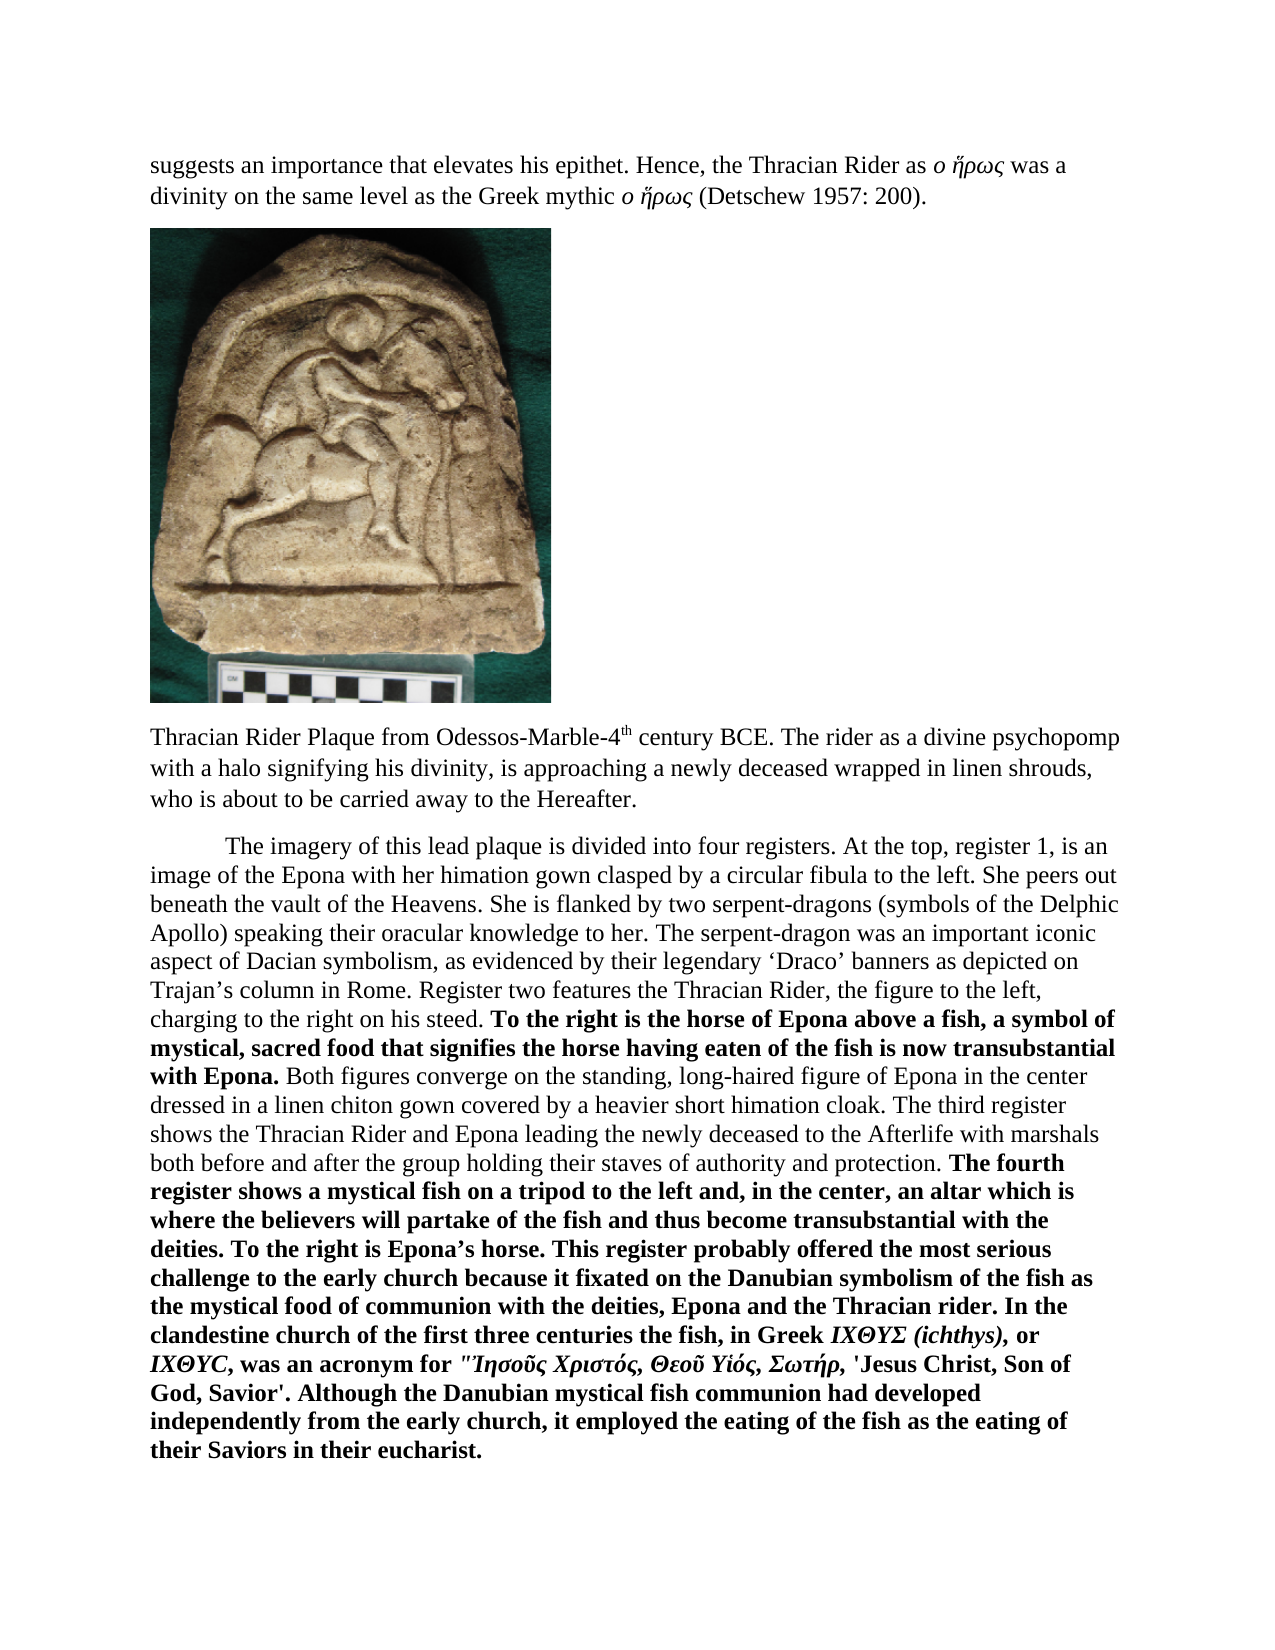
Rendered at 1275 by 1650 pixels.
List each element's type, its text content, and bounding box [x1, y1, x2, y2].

picture [150, 228, 552, 703]
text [150, 150, 1125, 210]
text Thracian Rider Plaque from Odessos-Marble-4th century BCE. The rider as a divine psychopomp with a halo signifying his divinity, is approaching a newly deceased wrapped in linen shrouds, who is about to be carried away to the Hereafter. [150, 722, 1125, 812]
text The imagery of this lead plaque is divided into four registers. At the top, register 1, is an image of the Epona with her himation gown clasped by a circular fibula to the left. She peers out beneath the vault of the Heavens. She is flanked by two serpent-dragons (symbols of the Delphic Apollo) speaking their oracular knowledge to her. The serpent-dragon was an important iconic aspect of Dacian symbolism, as evidenced by their legendary ‘Draco’ banners as depicted on Trajan’s column in Rome. Register two features the Thracian Rider, the figure to the left, charging to the right on his steed. To the right is the horse of Epona above a fish, a symbol of mystical, sacred food that signifies the horse having eaten of the fish is now transubstantial with Epona. Both figures converge on the standing, long-haired figure of Epona in the center dressed in a linen chiton gown covered by a heavier short himation cloak. The third register shows the Thracian Rider and Epona leading the newly deceased to the Afterlife with marshals both before and after the group holding their staves of authority and protection. The fourth register shows a mystical fish on a tripod to the left and, in the center, an altar which is where the believers will partake of the fish and thus become transubstantial with the deities. To the right is Epona’s horse. This register probably offered the most serious challenge to the early church because it fixated on the Danubian symbolism of the fish as the mystical food of communion with the deities, Epona and the Thracian rider. In the clandestine church of the first three centuries the fish, in Greek ΙΧΘΥΣ (ichthys), or ΙΧΘΥϹ, was an acronym for "Ἰησοῦς Χριστός, Θεοῦ Υἱός, Σωτήρ, 'Jesus Christ, Son of God, Savior'. Although the Danubian mystical fish communion had developed independently from the early church, it employed the eating of the fish as the eating of their Saviors in their eucharist. [150, 831, 1125, 1464]
